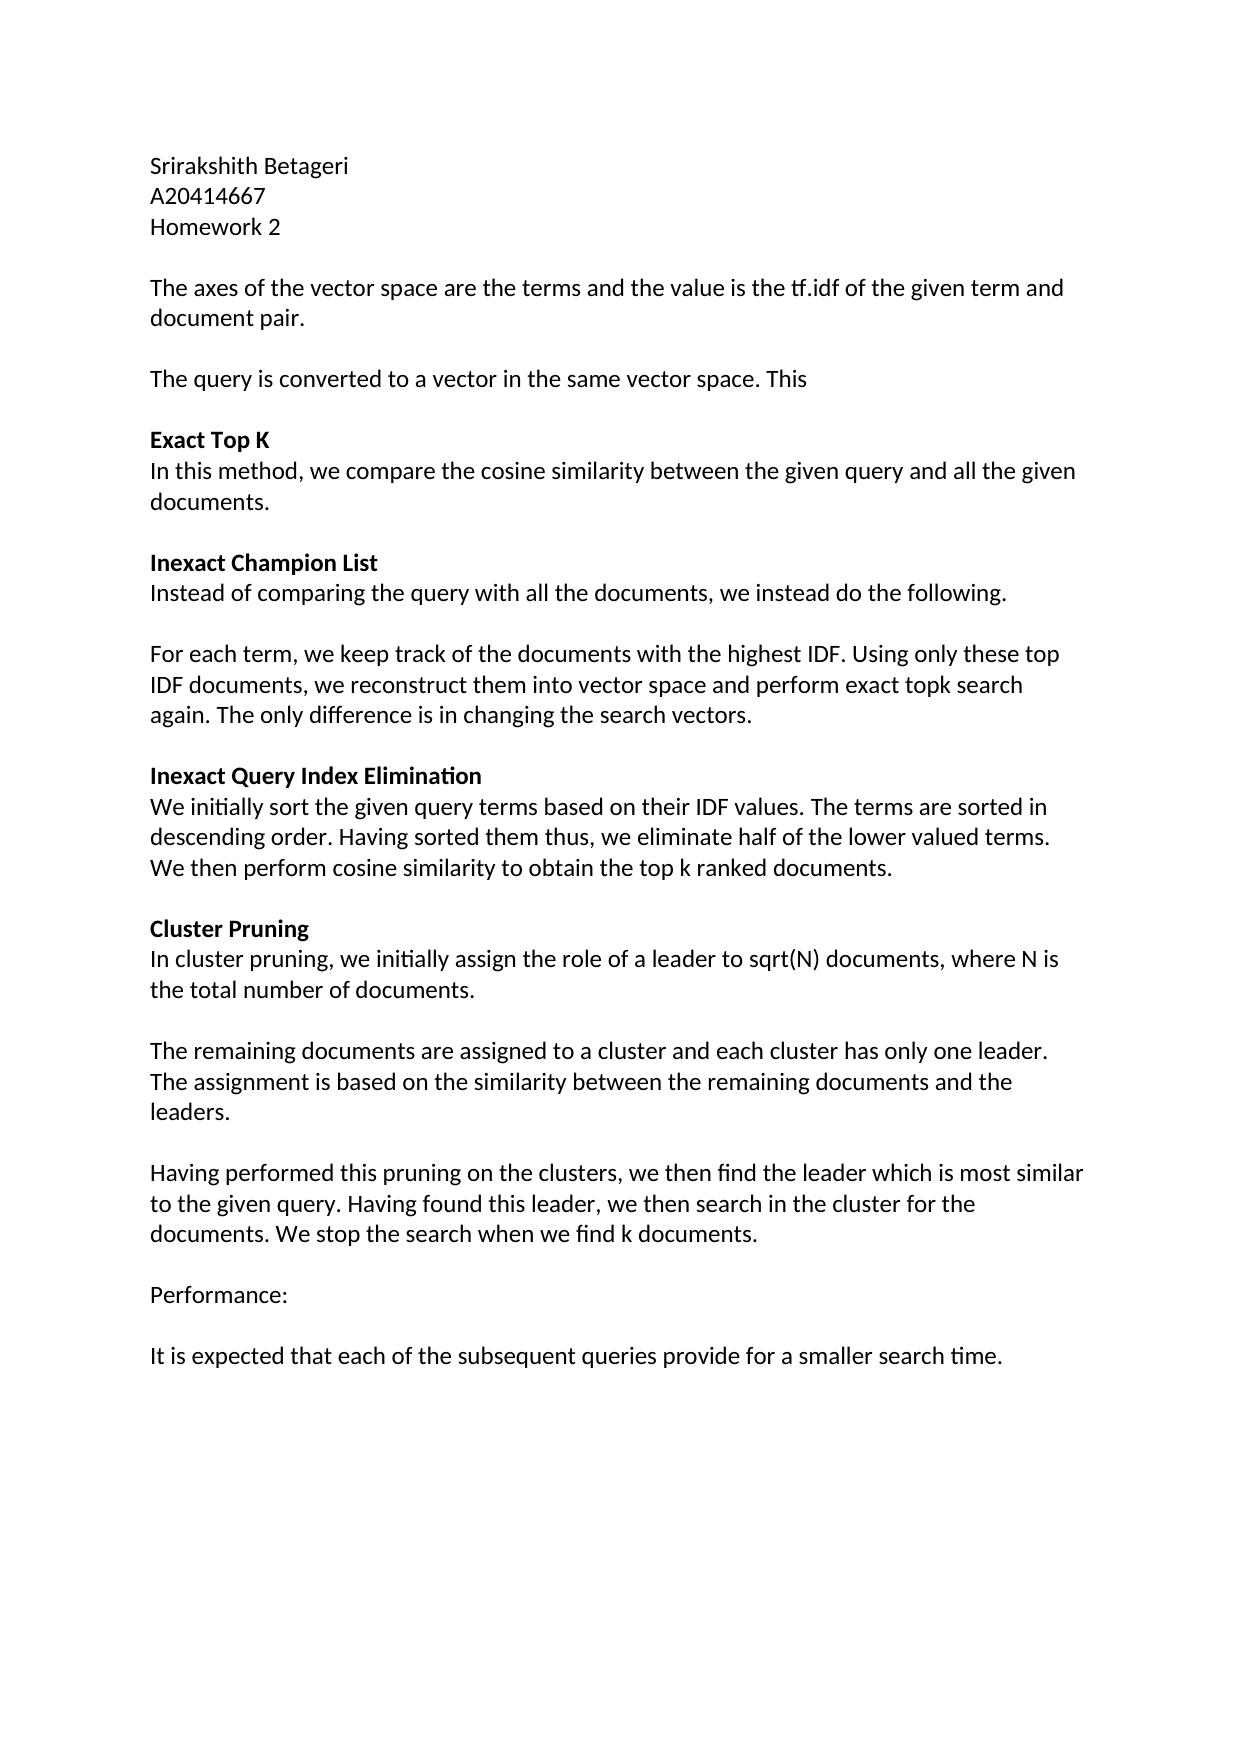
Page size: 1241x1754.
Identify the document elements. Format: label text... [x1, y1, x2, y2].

text It is expected that each of the subsequent queries provide for a smaller search time. [150, 1340, 1090, 1371]
text Cluster Pruning [150, 913, 1090, 943]
text Exact Top K [150, 425, 1090, 455]
text We initially sort the given query terms based on their IDF values. The terms are sorted in descending order. Having sorted them thus, we eliminate half of the lower valued terms. We then perform cosine similarity to obtain the top k ranked documents. [150, 791, 1090, 882]
text Instead of comparing the query with all the documents, we instead do the following. [150, 577, 1090, 608]
text Inexact Query Index Elimination [150, 760, 1090, 791]
text A20414667 [150, 181, 1090, 211]
text For each term, we keep track of the documents with the highest IDF. Using only these top IDF documents, we reconstruct them into vector space and perform exact topk search again. The only difference is in changing the search vectors. [150, 638, 1090, 730]
text Homework 2 [150, 211, 1090, 242]
text The remaining documents are assigned to a cluster and each cluster has only one leader. The assignment is based on the similarity between the remaining documents and the leaders. [150, 1035, 1090, 1127]
text The query is converted to a vector in the same vector space. This [150, 364, 1090, 394]
text In this method, we compare the cosine similarity between the given query and all the given documents. [150, 455, 1090, 516]
text In cluster pruning, we initially assign the role of a leader to sqrt(N) documents, where N is the total number of documents. [150, 943, 1090, 1004]
text Performance: [150, 1279, 1090, 1310]
text Having performed this pruning on the clusters, we then find the leader which is most similar to the given query. Having found this leader, we then search in the cluster for the documents. We stop the search when we find k documents. [150, 1157, 1090, 1249]
text The axes of the vector space are the terms and the value is the tf.idf of the given term and document pair. [150, 272, 1090, 333]
text Srirakshith Betageri [150, 150, 1090, 181]
text Inexact Champion List [150, 547, 1090, 577]
